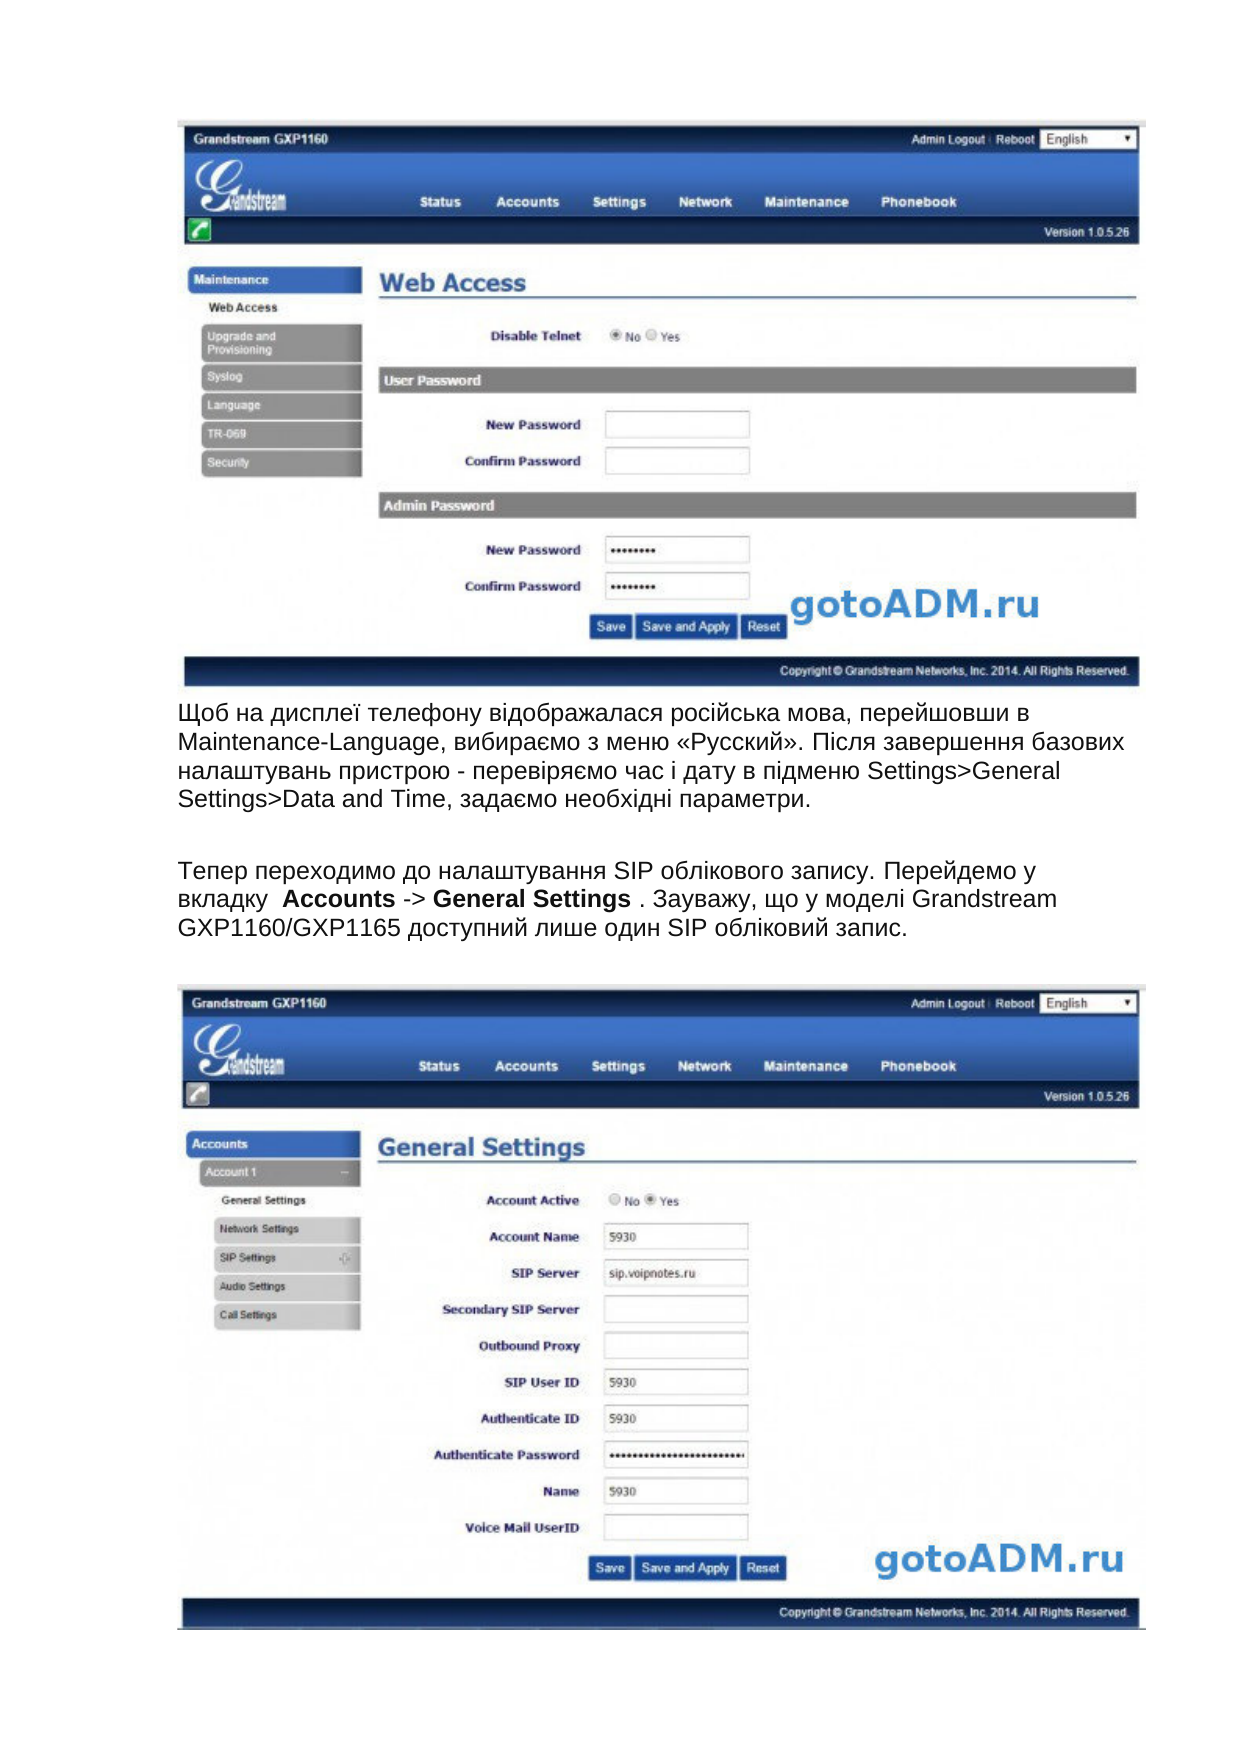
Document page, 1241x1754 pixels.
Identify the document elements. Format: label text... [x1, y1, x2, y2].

picture [177, 118, 1146, 699]
text Тепер переходимо до налаштування SIP облікового запису. Перейдемо у вкладку Accounts -> General Settings . Зауважу, що у моделі Grandstream GXP1160/GXP1165 доступний лише один SIP обліковий запис. [177, 856, 1152, 942]
text Щоб на дисплеї телефону відображалася російська мова, перейшовши в Maintenance-Language, вибираємо з меню «Русский». Після завершення базових налаштувань пристрою - перевіряємо час і дату в підменю Settings>General Settings>Data and Time, задаємо необхідні параметри. [177, 698, 1152, 813]
picture [177, 984, 1146, 1630]
